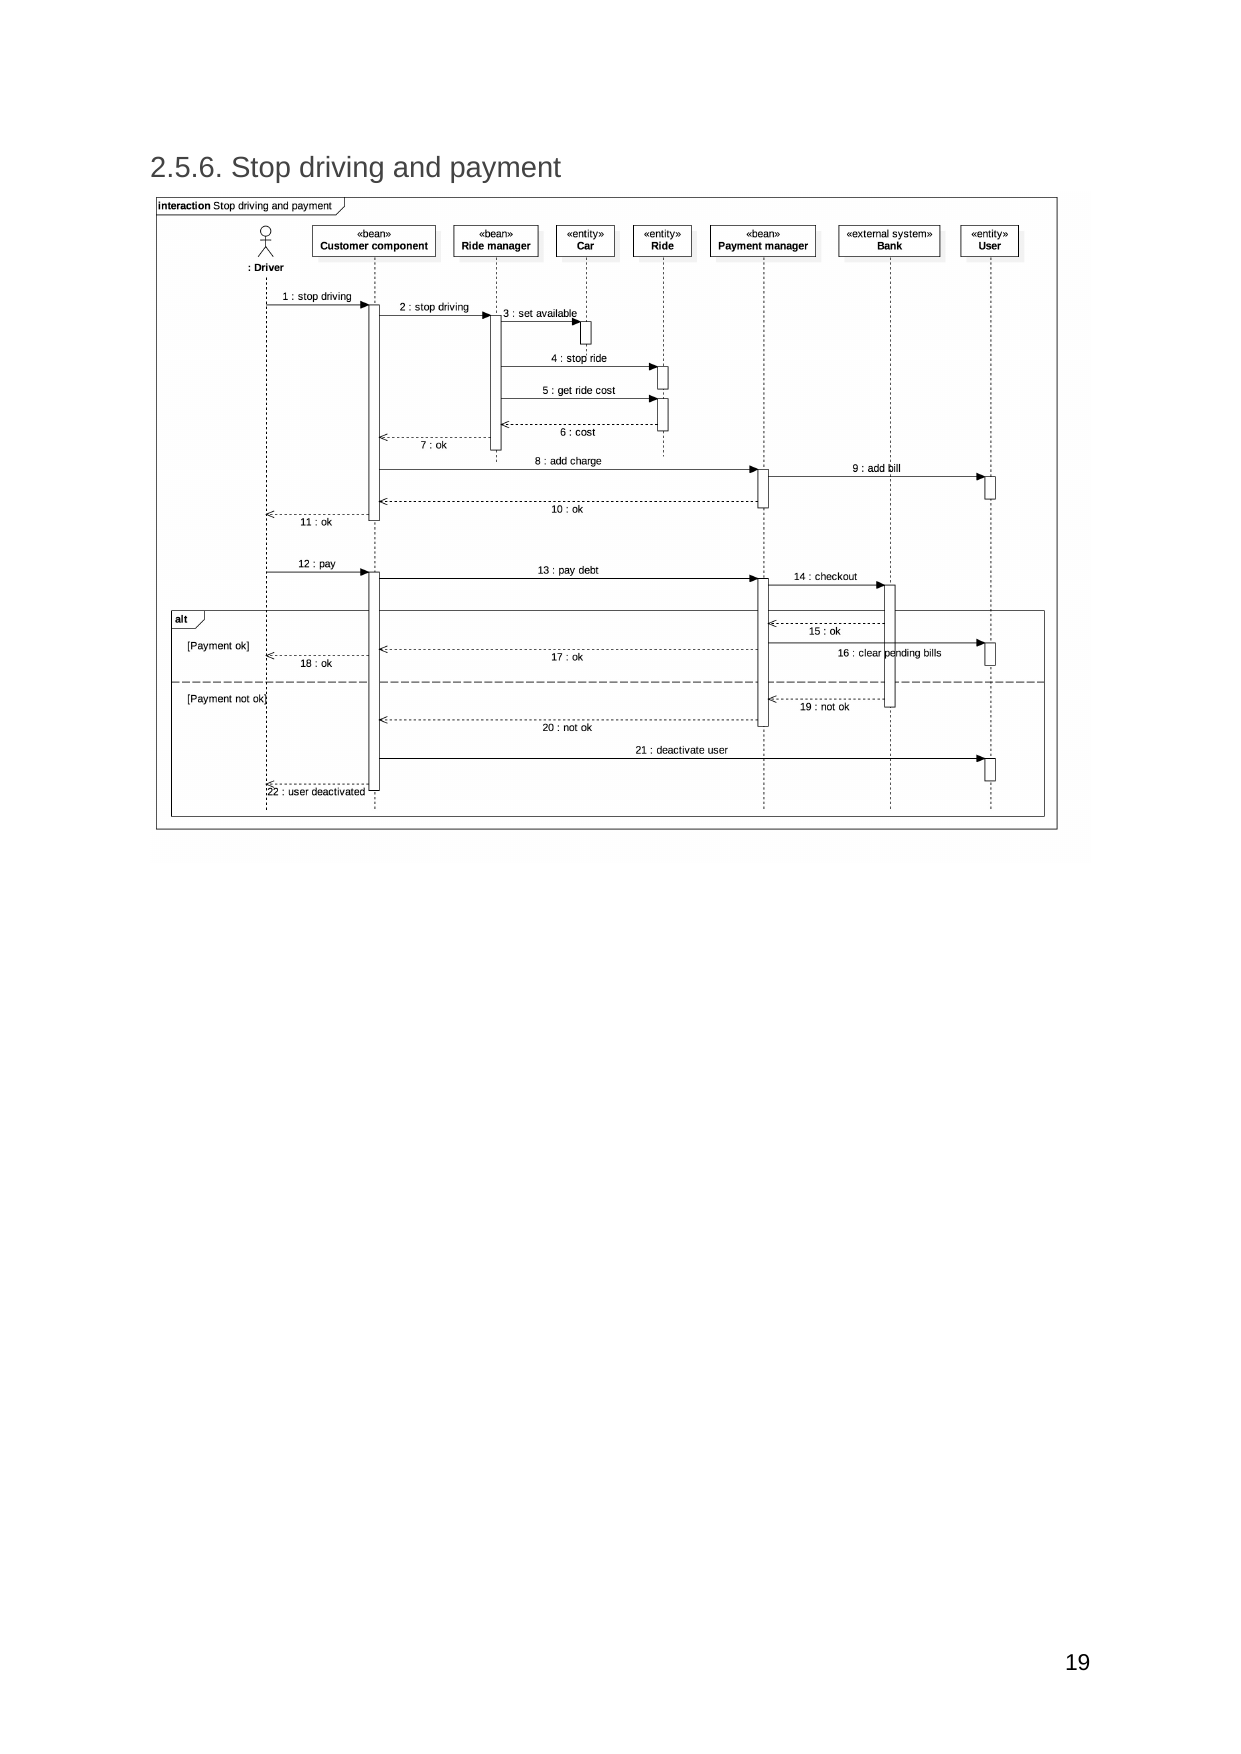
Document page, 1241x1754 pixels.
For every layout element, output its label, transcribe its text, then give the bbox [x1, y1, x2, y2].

subtitle 2.5.6. Stop driving and payment [150, 150, 1090, 183]
picture [150, 191, 1091, 863]
